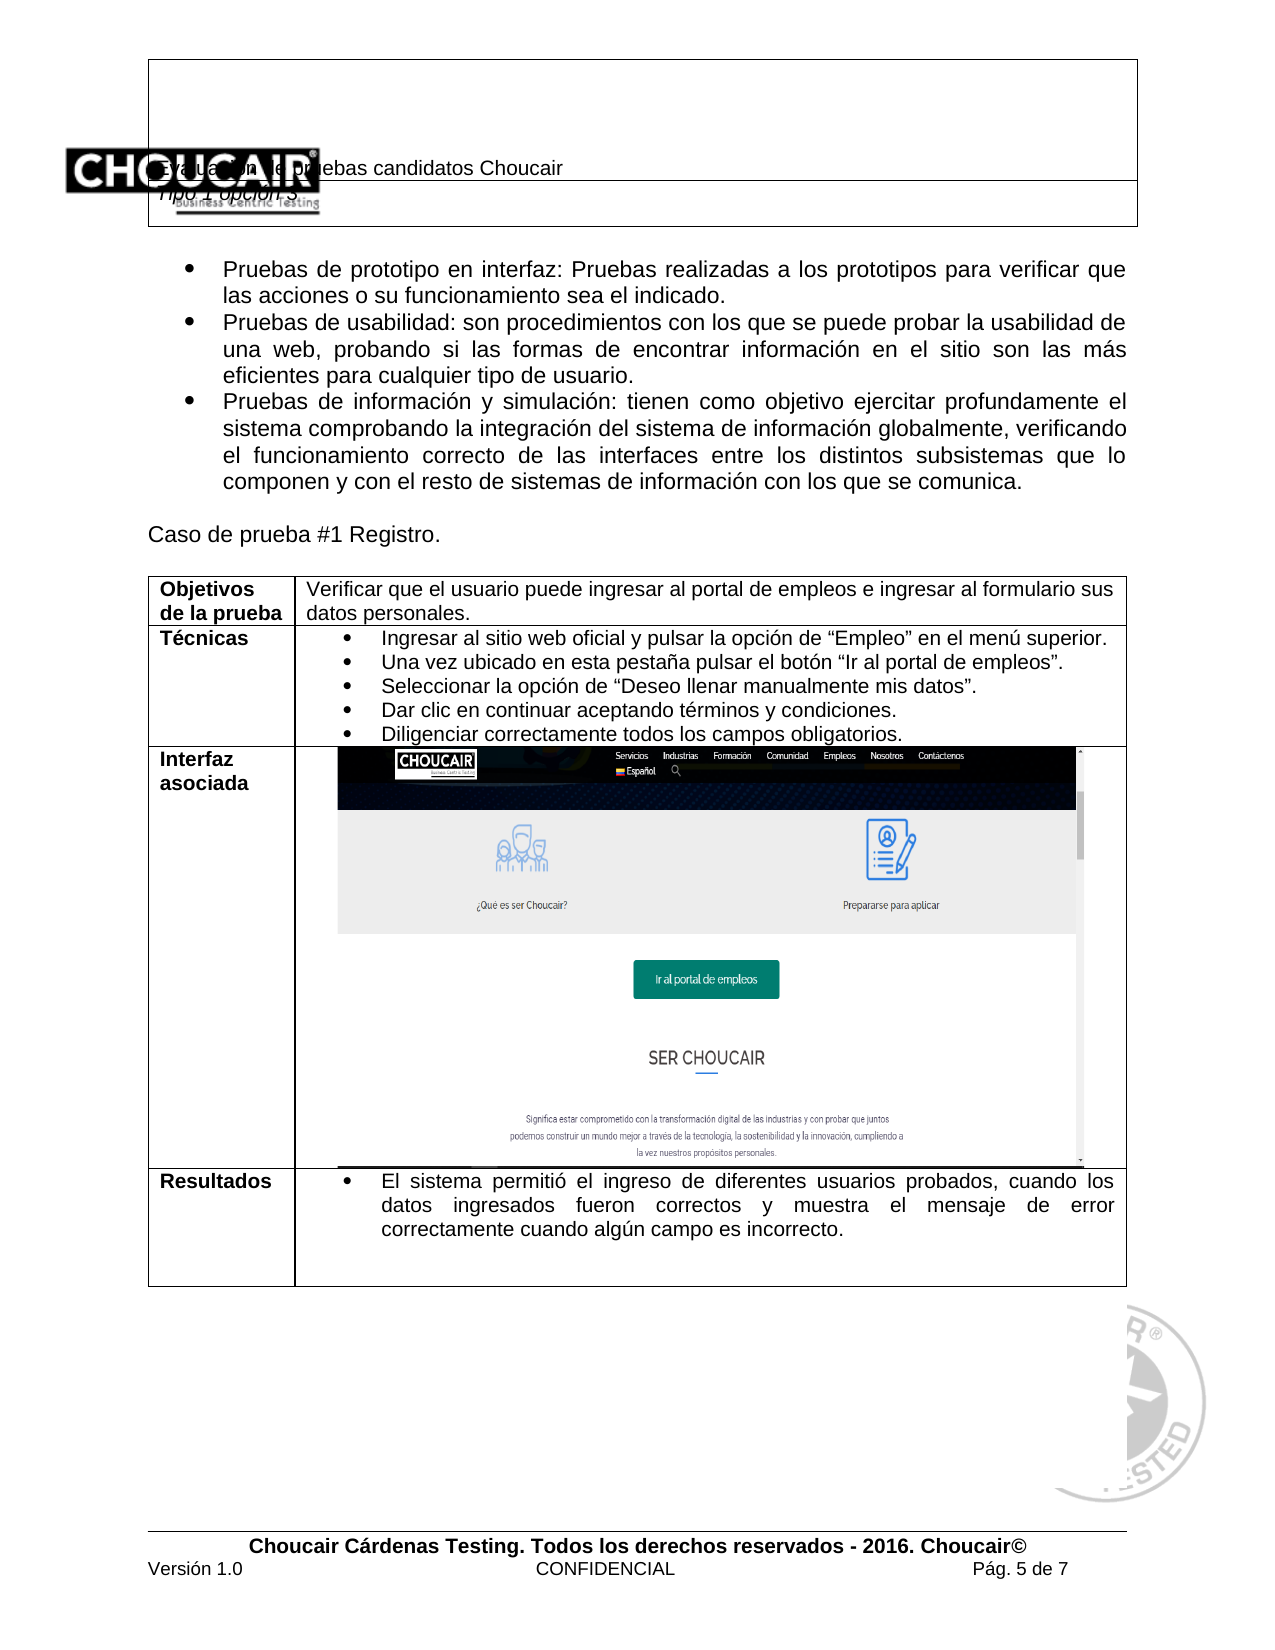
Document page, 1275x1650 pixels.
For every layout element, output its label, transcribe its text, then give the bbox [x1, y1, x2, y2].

table_header Verificar que el usuario puede ingresar al portal de empleos e ingresar al formulario sus datos personales. [296, 577, 1126, 625]
table_cell El sistema permitió el ingreso de diferentes usuarios probados, cuando los datos ingresados fueron correctos y muestra el mensaje de error correctamente cuando algún campo es incorrecto. [296, 1169, 1126, 1286]
picture [60, 142, 148, 222]
table_cell [1085, 747, 1126, 1167]
picture [337, 747, 1085, 1168]
table_cell Técnicas [149, 626, 294, 746]
picture [149, 142, 327, 180]
table_cell [296, 747, 337, 1167]
table_cell Resultados [149, 1169, 294, 1286]
picture [149, 181, 327, 222]
list Pruebas de usabilidad: son procedimientos con los que se puede probar la usabilidad de una web, probando si las formas de encontrar información en el sitio son las más eficientes para cualquier tipo de usuario. [185, 309, 1127, 388]
list Pruebas de prototipo en interfaz: Pruebas realizadas a los prototipos para verificar que las acciones o su funcionamiento sea el indicado. [185, 256, 1127, 309]
list Pruebas de información y simulación: tienen como objetivo ejercitar profundamente el sistema comprobando la integración del sistema de información globalmente, verificando el funcionamiento correcto de las interfaces entre los distintos subsistemas que lo componen y con el resto de sistemas de información con los que se comunica. [185, 388, 1127, 494]
table_cell Ingresar al sitio web oficial y pulsar la opción de “Empleo” en el menú superior. Una vez ubicado en esta pestaña pulsar el botón “Ir al portal de empleos”. Seleccionar la opción de “Deseo llenar manualmente mis datos”. Dar clic en continuar aceptando términos y condiciones. Diligenciar correctamente todos los campos obligatorios. [296, 626, 1126, 746]
text Caso de prueba #1 Registro. [148, 521, 1127, 547]
table_cell Interfaz asociada [149, 747, 294, 1167]
table_header Objetivos de la prueba [149, 577, 294, 625]
picture [1000, 1296, 1211, 1507]
